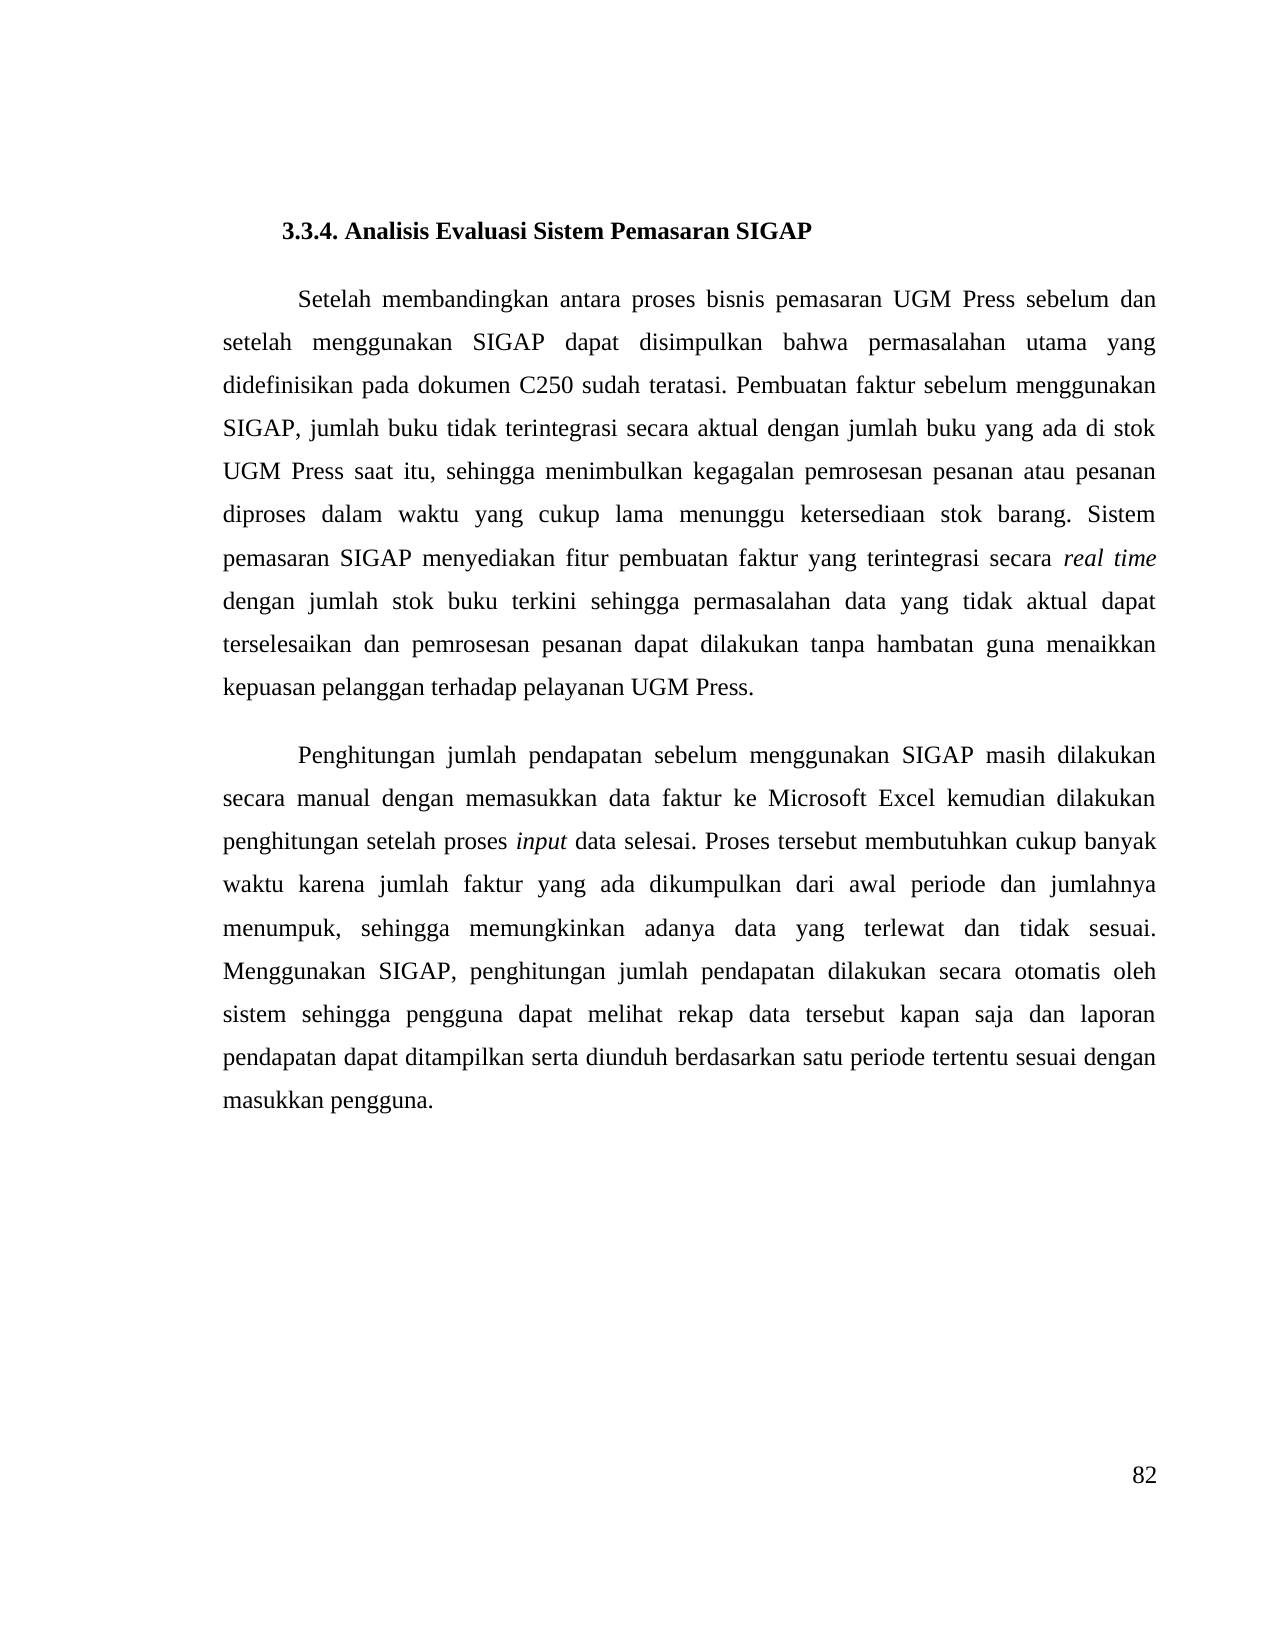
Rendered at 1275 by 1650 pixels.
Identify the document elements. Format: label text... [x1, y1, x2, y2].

text Setelah membandingkan antara proses bisnis pemasaran UGM Press sebelum dan setelah menggunakan SIGAP dapat disimpulkan bahwa permasalahan utama yang didefinisikan pada dokumen C250 sudah teratasi. Pembuatan faktur sebelum menggunakan SIGAP, jumlah buku tidak terintegrasi secara aktual dengan jumlah buku yang ada di stok UGM Press saat itu, sehingga menimbulkan kegagalan pemrosesan pesanan atau pesanan diproses dalam waktu yang cukup lama menunggu ketersediaan stok barang. Sistem pemasaran SIGAP menyediakan fitur pembuatan faktur yang terintegrasi secara real time dengan jumlah stok buku terkini sehingga permasalahan data yang tidak aktual dapat terselesaikan dan pemrosesan pesanan dapat dilakukan tanpa hambatan guna menaikkan kepuasan pelanggan terhadap pelayanan UGM Press. [223, 284, 1157, 701]
text 3.3.4. Analisis Evaluasi Sistem Pemasaran SIGAP [223, 216, 1157, 244]
text Penghitungan jumlah pendapatan sebelum menggunakan SIGAP masih dilakukan secara manual dengan memasukkan data faktur ke Microsoft Excel kemudian dilakukan penghitungan setelah proses input data selesai. Proses tersebut membutuhkan cukup banyak waktu karena jumlah faktur yang ada dikumpulkan dari awal periode dan jumlahnya menumpuk, sehingga memungkinkan adanya data yang terlewat dan tidak sesuai. Menggunakan SIGAP, penghitungan jumlah pendapatan dilakukan secara otomatis oleh sistem sehingga pengguna dapat melihat rekap data tersebut kapan saja dan laporan pendapatan dapat ditampilkan serta diunduh berdasarkan satu periode tertentu sesuai dengan masukkan pengguna. [223, 740, 1157, 1114]
